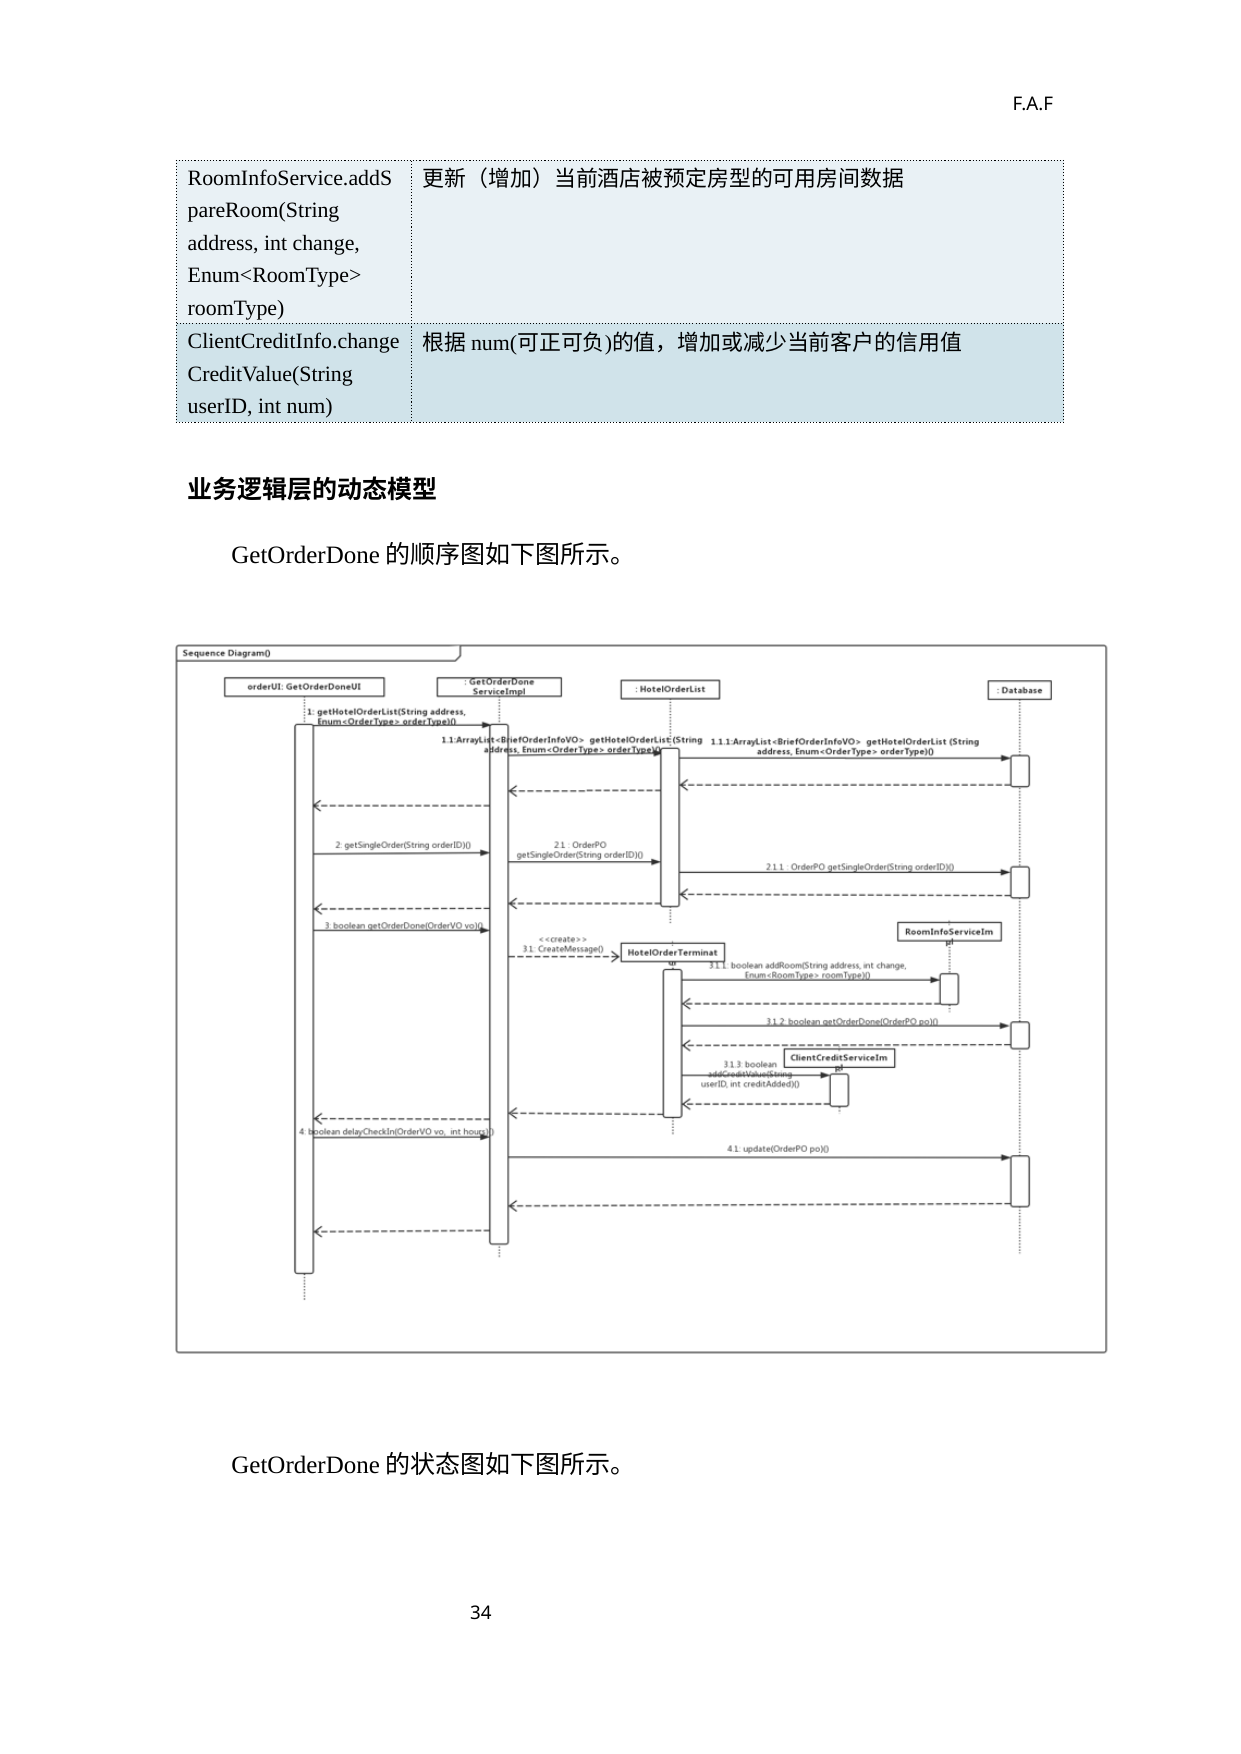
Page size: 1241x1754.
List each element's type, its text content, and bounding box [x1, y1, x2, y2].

table_cell 根据num(可正可负)的值，增加或减少当前客户的信用值 [411, 323, 1064, 422]
table_cell RoomInfoService.addSpareRoom(String address, int change, Enum<RoomType> roomType) [176, 160, 411, 323]
table_cell 更新（增加）当前酒店被预定房型的可用房间数据 [411, 160, 1064, 323]
picture [147, 616, 1126, 1372]
text GetOrderDone的状态图如下图所示。 [187, 1430, 1053, 1495]
table_cell ClientCreditInfo.changeCreditValue(String userID, int num) [176, 323, 411, 422]
text GetOrderDone的顺序图如下图所示。 [187, 520, 1053, 585]
text 业务逻辑层的动态模型 [187, 455, 1053, 520]
